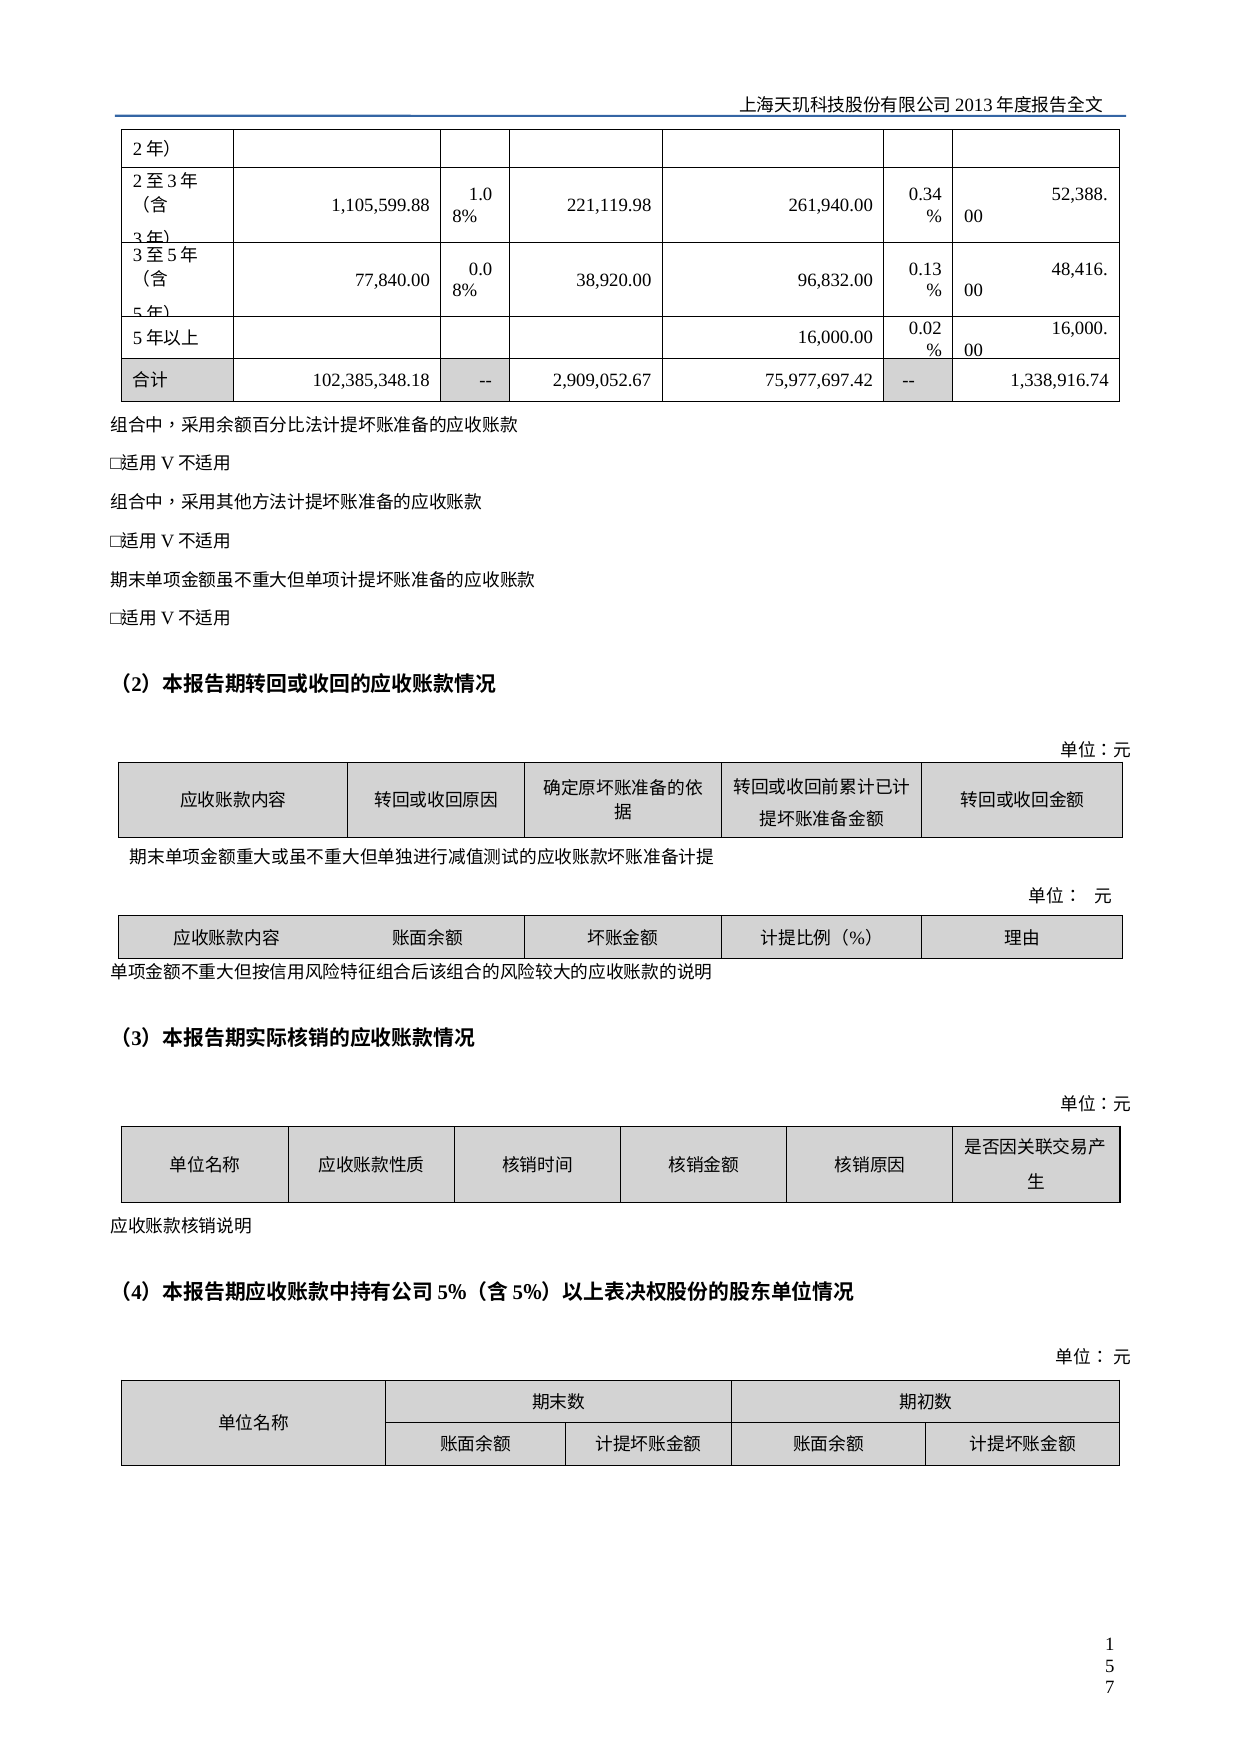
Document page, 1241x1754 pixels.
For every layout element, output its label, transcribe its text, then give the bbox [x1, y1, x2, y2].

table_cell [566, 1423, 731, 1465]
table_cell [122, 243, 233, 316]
text （3）本报告期实际核销的应收账款情况 [110, 1023, 1131, 1051]
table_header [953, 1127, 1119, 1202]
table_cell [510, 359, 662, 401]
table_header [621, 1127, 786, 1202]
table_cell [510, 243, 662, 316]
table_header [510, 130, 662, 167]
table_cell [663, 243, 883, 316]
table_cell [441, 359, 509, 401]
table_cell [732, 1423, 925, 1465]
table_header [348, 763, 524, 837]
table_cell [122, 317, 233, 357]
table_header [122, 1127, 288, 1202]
text 单位：元 [110, 1091, 1131, 1115]
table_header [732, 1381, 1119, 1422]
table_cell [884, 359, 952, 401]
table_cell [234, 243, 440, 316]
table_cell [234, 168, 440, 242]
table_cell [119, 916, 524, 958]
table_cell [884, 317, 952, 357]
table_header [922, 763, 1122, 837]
text 组合中，采用余额百分比法计提坏账准备的应收账款 [110, 412, 1131, 436]
text □适用V不适用 [110, 606, 1131, 630]
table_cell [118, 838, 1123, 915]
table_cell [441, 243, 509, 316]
text □适用V不适用 [110, 528, 1131, 552]
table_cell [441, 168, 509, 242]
text 单项金额不重大但按信用风险特征组合后该组合的风险较大的应收账款的说明 [110, 959, 1131, 983]
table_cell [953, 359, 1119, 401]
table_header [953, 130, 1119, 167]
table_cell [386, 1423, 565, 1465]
text 单位： 元 [110, 1345, 1131, 1369]
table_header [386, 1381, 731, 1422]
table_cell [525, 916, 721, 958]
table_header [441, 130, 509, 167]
text 期末单项金额虽不重大但单项计提坏账准备的应收账款 [110, 567, 1131, 591]
text （4）本报告期应收账款中持有公司5%（含5%）以上表决权股份的股东单位情况 [110, 1277, 1131, 1305]
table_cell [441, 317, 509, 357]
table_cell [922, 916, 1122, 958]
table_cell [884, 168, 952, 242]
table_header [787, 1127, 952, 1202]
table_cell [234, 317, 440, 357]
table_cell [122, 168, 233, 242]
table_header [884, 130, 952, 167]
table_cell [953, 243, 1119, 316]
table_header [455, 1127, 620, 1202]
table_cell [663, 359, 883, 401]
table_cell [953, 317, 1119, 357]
text （2）本报告期转回或收回的应收账款情况 [110, 669, 1131, 698]
text □适用V不适用 [110, 451, 1131, 475]
text 单位：元 [110, 737, 1131, 762]
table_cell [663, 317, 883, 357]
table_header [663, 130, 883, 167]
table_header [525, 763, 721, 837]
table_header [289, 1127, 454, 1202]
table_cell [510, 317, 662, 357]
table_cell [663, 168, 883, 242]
text 组合中，采用其他方法计提坏账准备的应收账款 [110, 489, 1131, 514]
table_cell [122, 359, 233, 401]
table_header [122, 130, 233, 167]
text 应收账款核销说明 [110, 1213, 1131, 1237]
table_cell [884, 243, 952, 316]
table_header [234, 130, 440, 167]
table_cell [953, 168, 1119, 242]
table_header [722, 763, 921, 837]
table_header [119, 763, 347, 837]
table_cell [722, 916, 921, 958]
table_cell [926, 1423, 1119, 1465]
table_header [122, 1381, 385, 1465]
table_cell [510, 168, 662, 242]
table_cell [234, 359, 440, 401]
